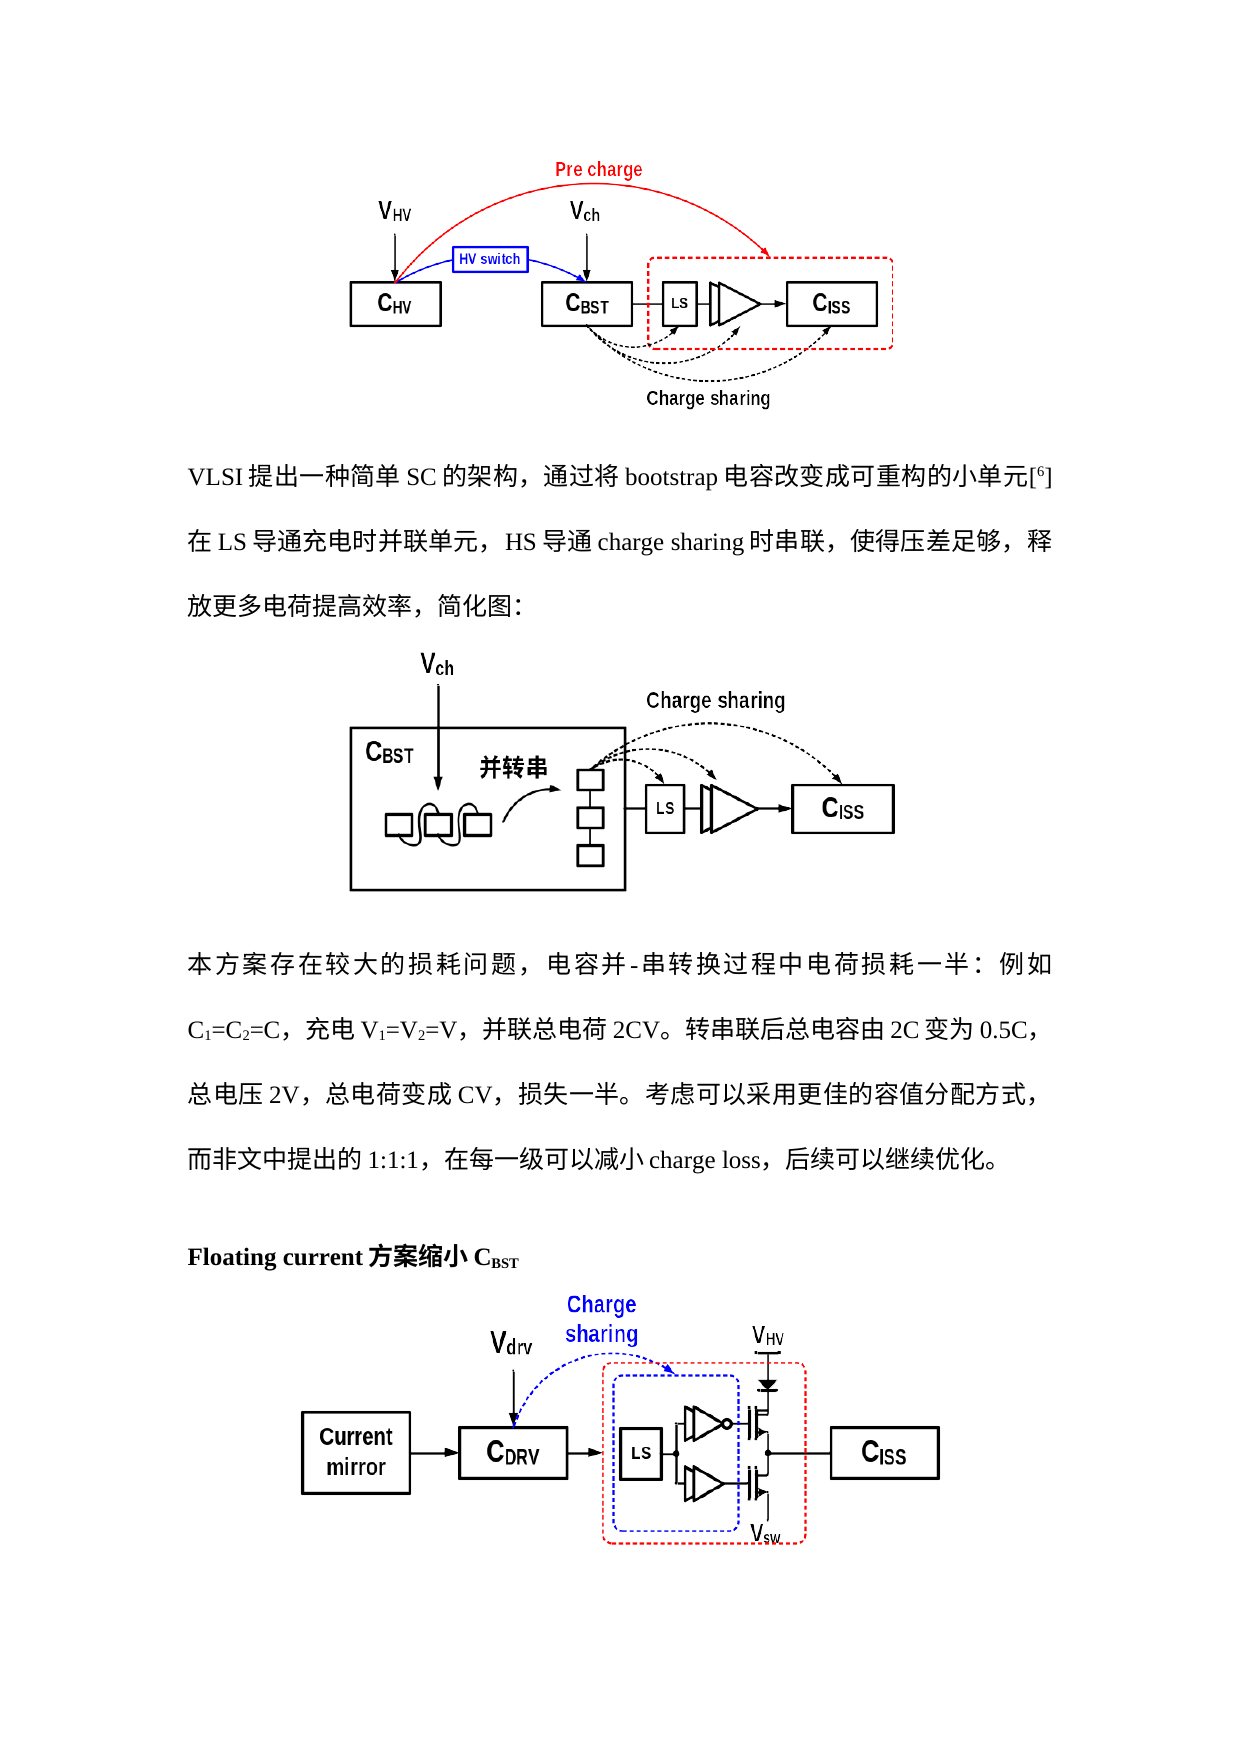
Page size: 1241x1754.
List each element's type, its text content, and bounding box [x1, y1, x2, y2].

text Floating current方案缩小CBST [187, 1222, 1053, 1287]
text 本方案存在较大的损耗问题，电容并-串转换过程中电荷损耗一半：例如C1=C2=C，充电V1=V2=V，并联总电荷2CV。转串联后总电容由2C变为0.5C，总电压2V，总电荷变成CV，损失一半。考虑可以采用更佳的容值分配方式，而非文中提出的1:1:1，在每一级可以减小charge loss，后续可以继续优化。 [187, 930, 1053, 1190]
text VLSI提出一种简单SC的架构，通过将bootstrap电容改变成可重构的小单元[]，在LS导通充电时并联单元，HS导通charge sharing时串联，使得压差足够，释放更多电荷提高效率，简化图： [187, 442, 1053, 637]
